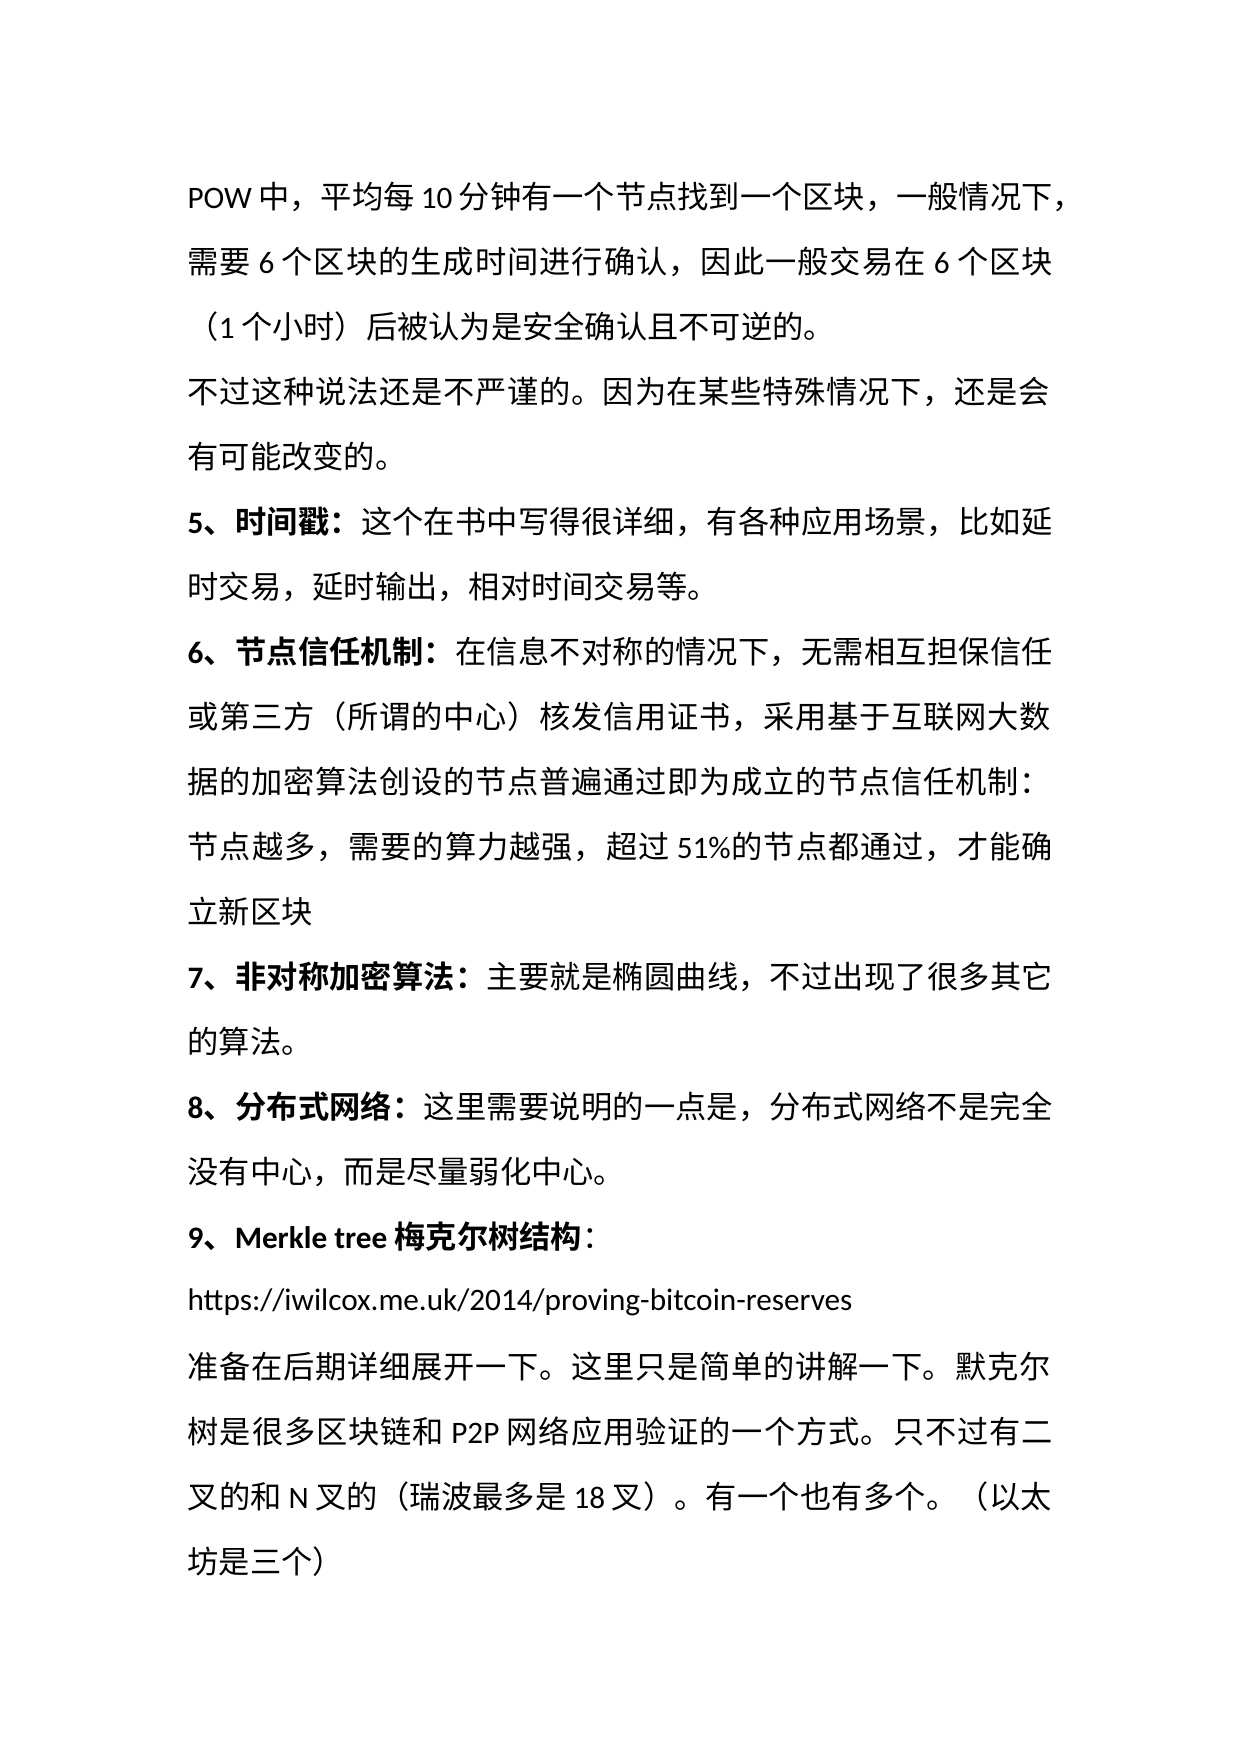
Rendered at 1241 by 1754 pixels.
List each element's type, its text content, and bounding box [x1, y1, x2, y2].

text https://iwilcox.me.uk/2014/proving-bitcoin-reserves [187, 1267, 1053, 1332]
text 7、非对称加密算法：主要就是椭圆曲线，不过出现了很多其它的算法。 [187, 942, 1053, 1072]
text 9、Merkle tree 梅克尔树结构： [187, 1202, 1053, 1267]
text 不过这种说法还是不严谨的。因为在某些特殊情况下，还是会有可能改变的。 [187, 357, 1053, 487]
text 5、时间戳：这个在书中写得很详细，有各种应用场景，比如延时交易，延时输出，相对时间交易等。 [187, 487, 1053, 617]
text 6、节点信任机制：在信息不对称的情况下，无需相互担保信任或第三方（所谓的中心）核发信用证书，采用基于互联网大数据的加密算法创设的节点普遍通过即为成立的节点信任机制：节点越多，需要的算力越强，超过51%的节点都通过，才能确立新区块 [187, 617, 1053, 942]
text 准备在后期详细展开一下。这里只是简单的讲解一下。默克尔树是很多区块链和P2P网络应用验证的一个方式。只不过有二叉的和N叉的（瑞波最多是18叉）。有一个也有多个。（以太坊是三个） [187, 1332, 1053, 1592]
text 8、分布式网络：这里需要说明的一点是，分布式网络不是完全没有中心，而是尽量弱化中心。 [187, 1072, 1053, 1202]
text POW中，平均每10分钟有一个节点找到一个区块，一般情况下，需要6个区块的生成时间进行确认，因此一般交易在6个区块（1个小时）后被认为是安全确认且不可逆的。 [187, 162, 1053, 357]
